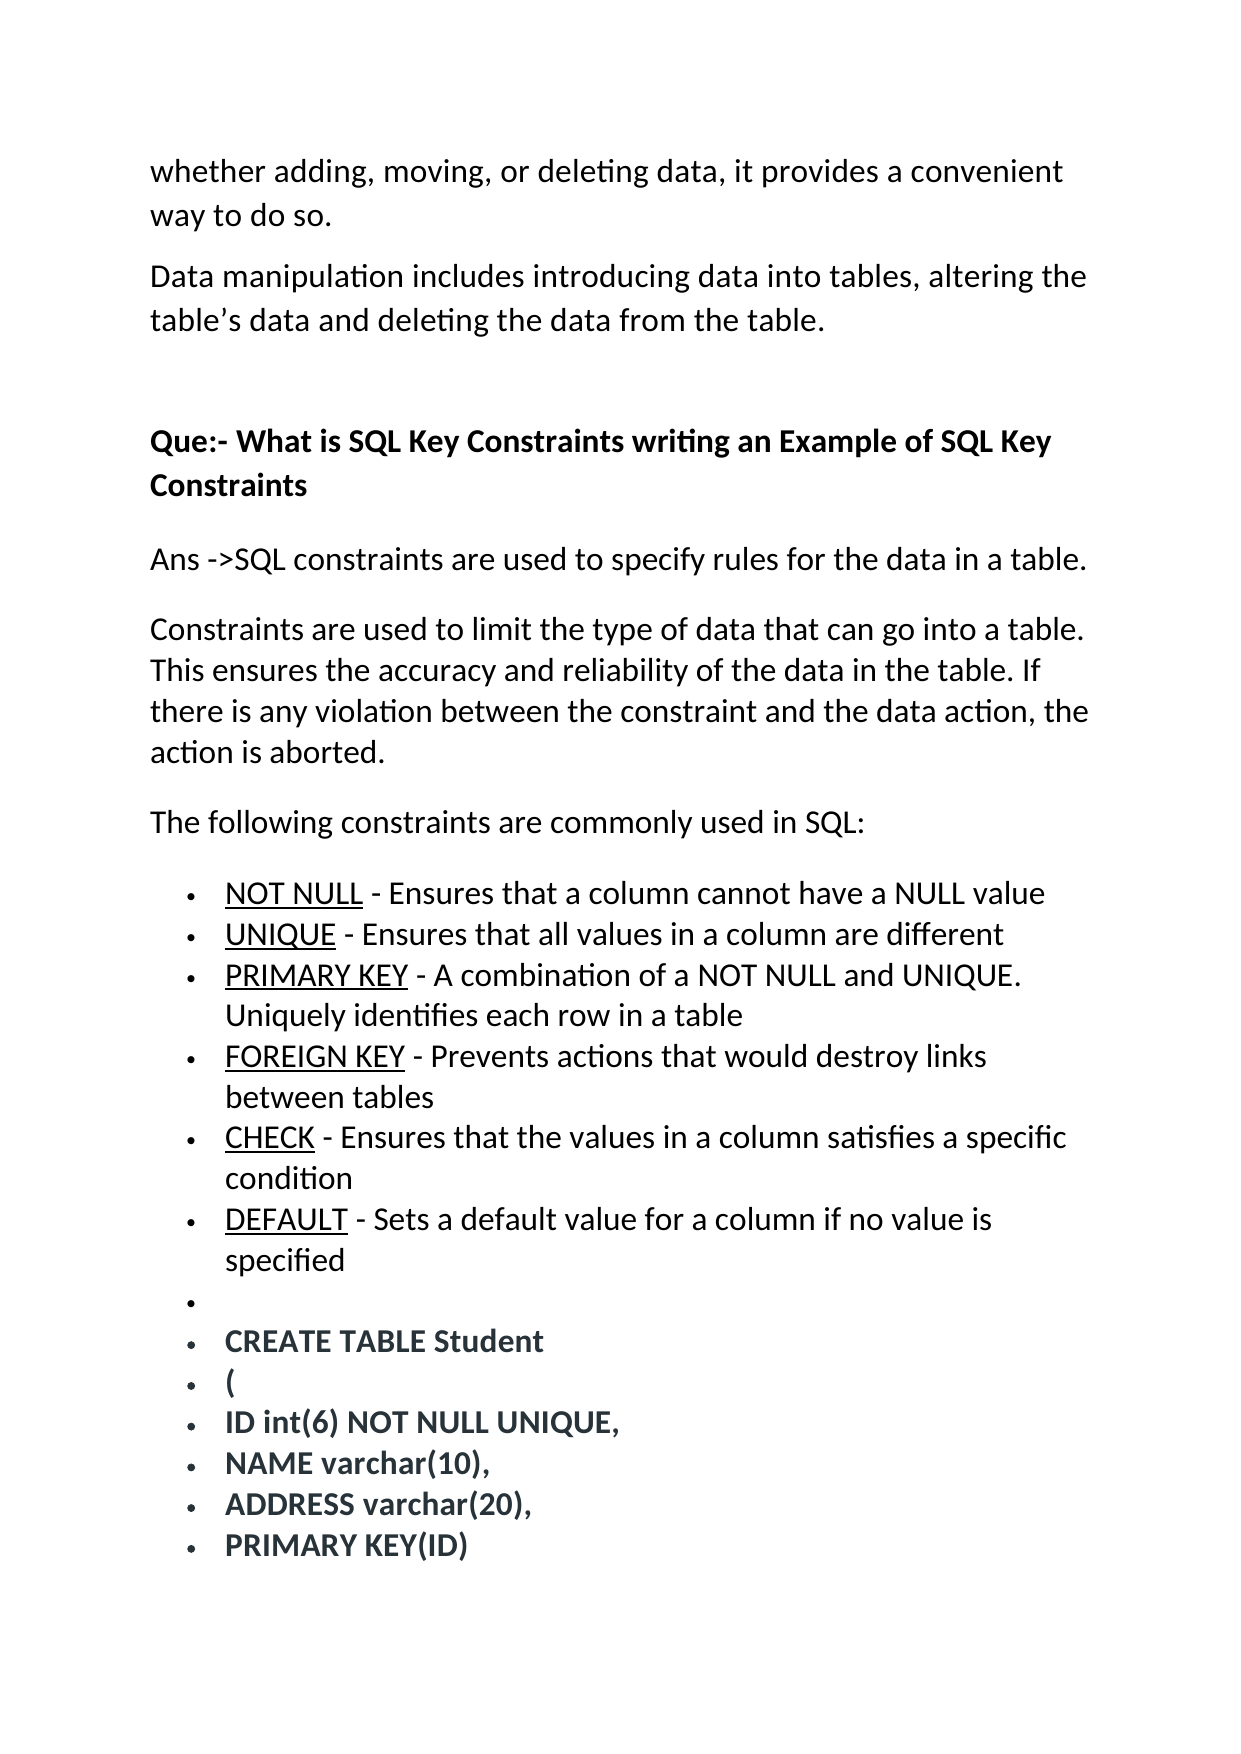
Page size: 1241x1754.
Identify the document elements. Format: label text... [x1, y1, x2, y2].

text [150, 150, 1090, 235]
text Data manipulation includes introducing data into tables, altering the table’s data and deleting the data from the table. [150, 254, 1090, 339]
text Constraints are used to limit the type of data that can go into a table. This ensures the accuracy and reliability of the data in the table. If there is any violation between the constraint and the data action, the action is aborted. [150, 608, 1090, 771]
list ADDRESS varchar(20), [187, 1483, 1090, 1524]
list PRIMARY KEY(ID) [187, 1524, 1090, 1564]
list CREATE TABLE Student [187, 1320, 1090, 1361]
list FOREIGN KEY - Prevents actions that would destroy links between tables [187, 1035, 1090, 1116]
list ( [187, 1361, 1090, 1402]
list UNIQUE - Ensures that all values in a column are different [187, 913, 1090, 953]
list PRIMARY KEY - A combination of a NOT NULL and UNIQUE. Uniquely identifies each row in a table [187, 953, 1090, 1035]
list DEFAULT - Sets a default value for a column if no value is specified [187, 1198, 1090, 1279]
text The following constraints are commonly used in SQL: [150, 801, 1090, 842]
list NOT NULL - Ensures that a column cannot have a NULL value [187, 872, 1090, 913]
text Que:- What is SQL Key Constraints writing an Example of SQL Key Constraints [150, 420, 1090, 504]
text Ans ->SQL constraints are used to specify rules for the data in a table. [150, 538, 1090, 578]
list ID int(6) NOT NULL UNIQUE, [187, 1402, 1090, 1442]
list NAME varchar(10), [187, 1442, 1090, 1483]
list CHECK - Ensures that the values in a column satisfies a specific condition [187, 1116, 1090, 1198]
